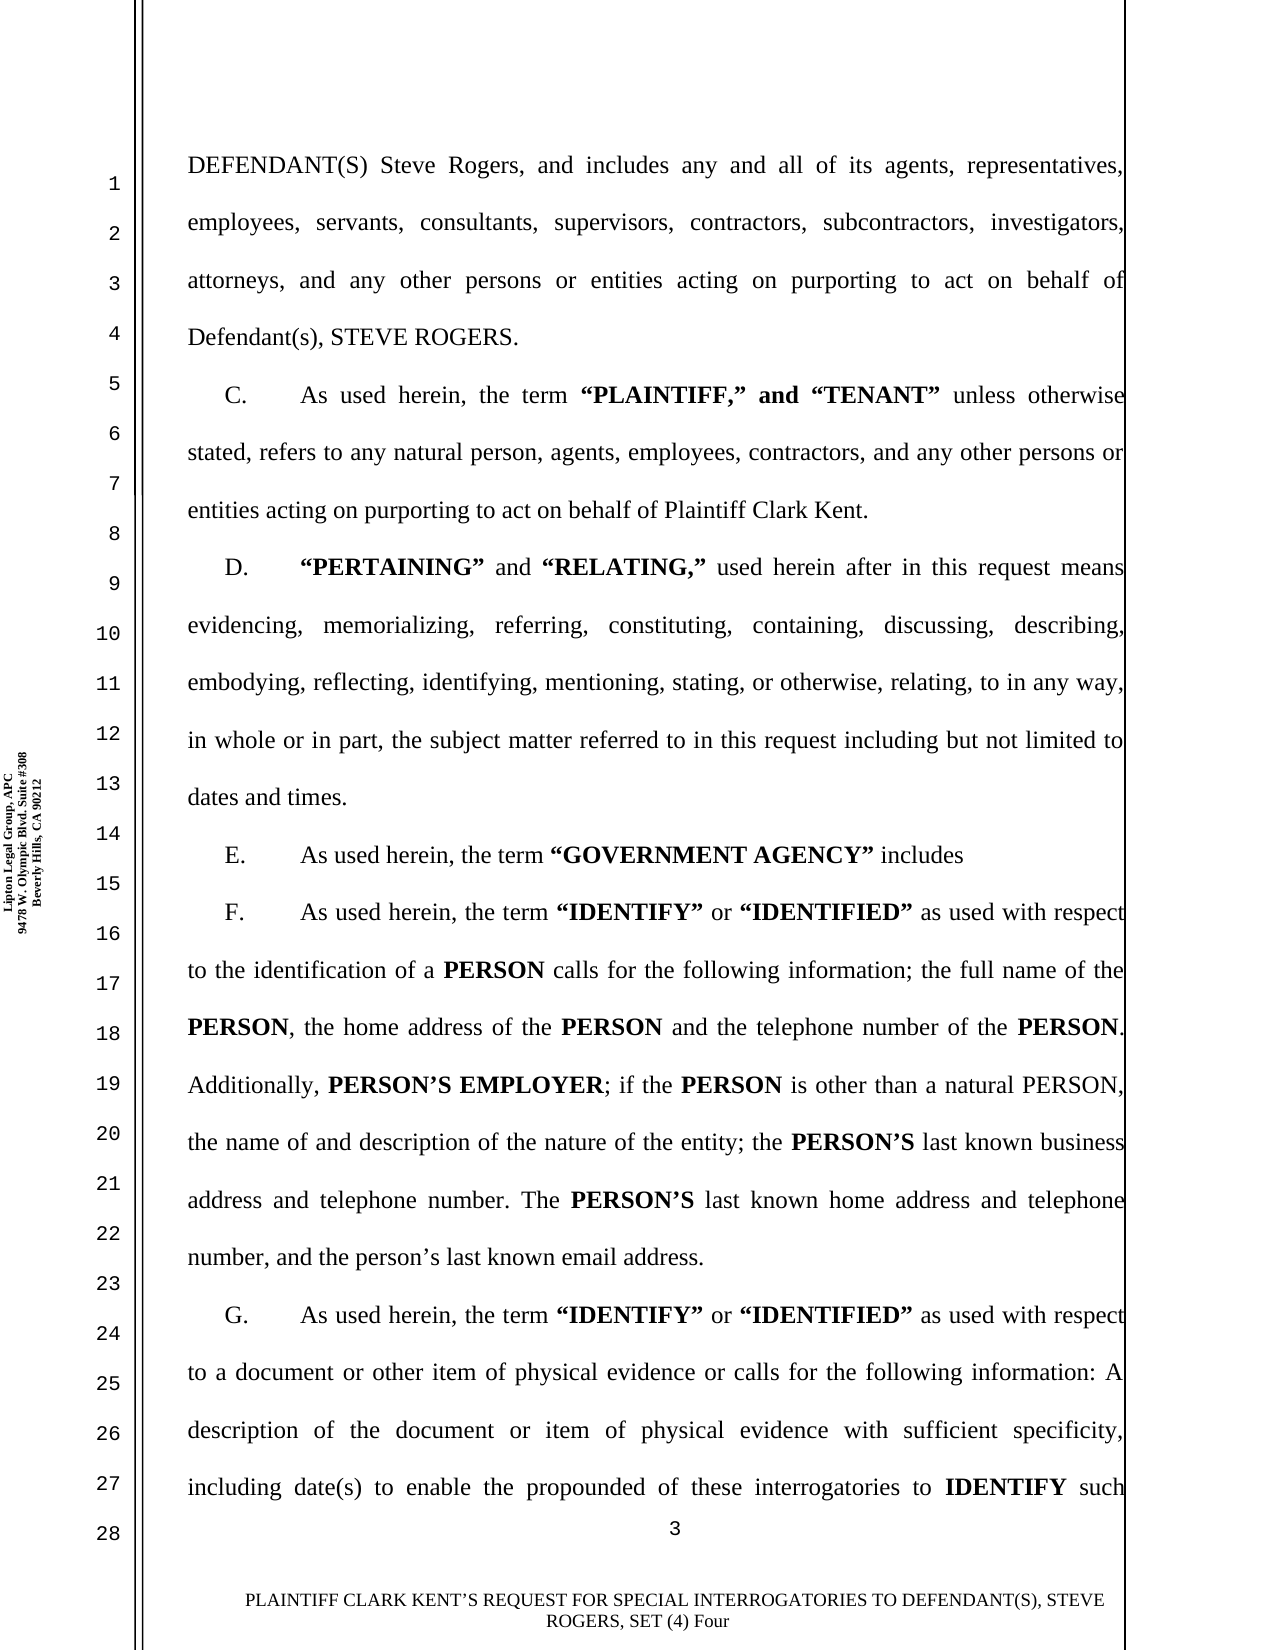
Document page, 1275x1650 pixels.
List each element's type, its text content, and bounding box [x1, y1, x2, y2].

list As used herein, the term “GOVERNMENT AGENCY” includes [187, 840, 1125, 869]
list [187, 150, 1125, 351]
list As used herein, the term “PLAINTIFF,” and “TENANT” unless otherwise stated, refers to any natural person, agents, employees, contractors, and any other persons or entities acting on purporting to act on behalf of Plaintiff Clark Kent. [187, 380, 1125, 524]
list As used herein, the term “IDENTIFY” or “IDENTIFIED” as used with respect to the identification of a PERSON calls for the following information; the full name of the PERSON, the home address of the PERSON and the telephone number of the PERSON. Additionally, PERSON’S EMPLOYER; if the PERSON is other than a natural PERSON, the name of and description of the nature of the entity; the PERSON’S last known business address and telephone number. The PERSON’S last known home address and telephone number, and the person’s last known email address. [187, 897, 1125, 1271]
list “PERTAINING” and “RELATING,” used herein after in this request means evidencing, memorializing, referring, constituting, containing, discussing, describing, embodying, reflecting, identifying, mentioning, stating, or otherwise, relating, to in any way, in whole or in part, the subject matter referred to in this request including but not limited to dates and times. [187, 552, 1125, 811]
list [187, 1300, 1125, 1501]
